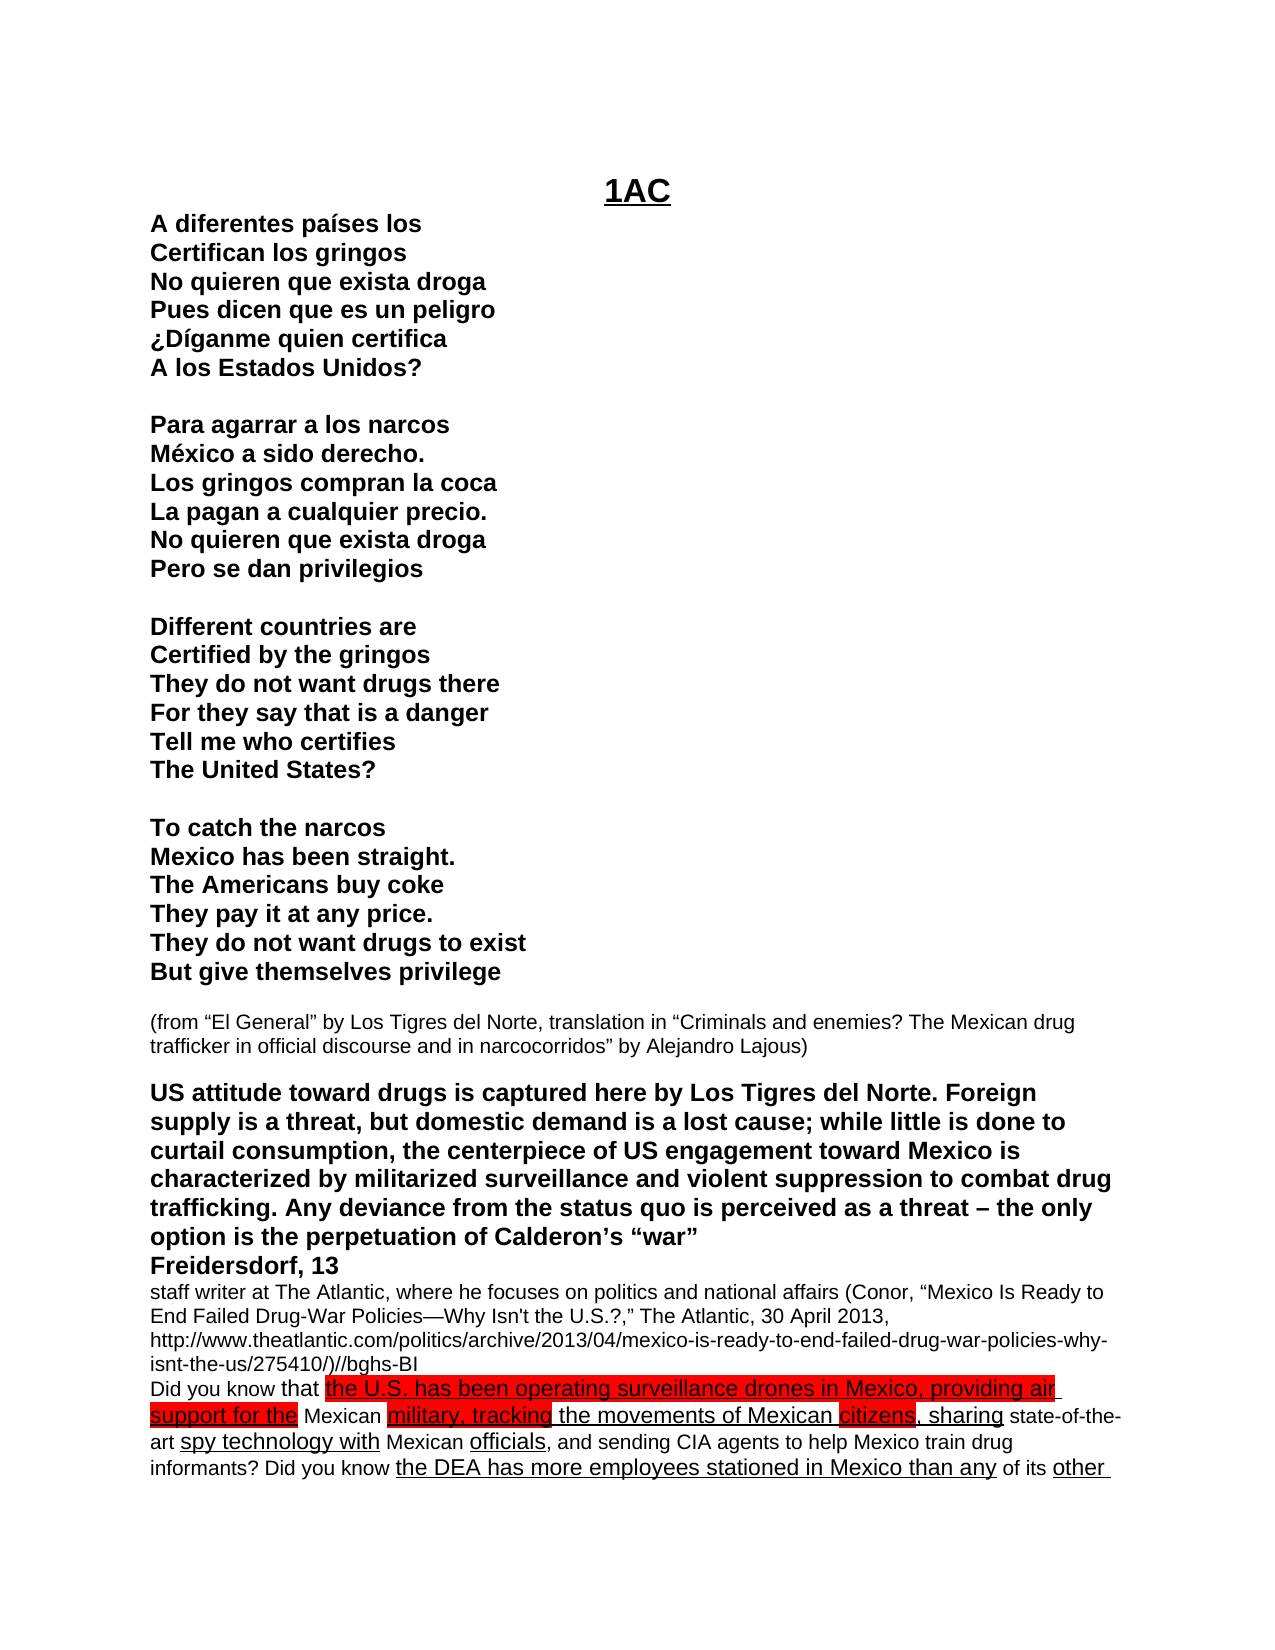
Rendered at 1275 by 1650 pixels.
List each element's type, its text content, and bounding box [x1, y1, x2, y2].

text A diferentes países los [150, 209, 1125, 238]
subtitle US attitude toward drugs is captured here by Los Tigres del Norte. Foreign supply is a threat, but domestic demand is a lost cause; while little is done to curtail consumption, the centerpiece of US engagement toward Mexico is characterized by militarized surveillance and violent suppression to combat drug trafficking. Any deviance from the status quo is perceived as a threat – the only option is the perpetuation of Calderon’s “war” [150, 1078, 1125, 1251]
text Freidersdorf, 13 [150, 1251, 1125, 1279]
text They do not want drugs to exist [150, 928, 1125, 957]
text To catch the narcos [150, 813, 1125, 842]
text ¿Díganme quien certifica [150, 324, 1125, 353]
text Pues dicen que es un peligro [150, 296, 1125, 324]
text Los gringos compran la coca [150, 468, 1125, 497]
text A los Estados Unidos? [150, 353, 1125, 382]
text But give themselves privilege [150, 957, 1125, 986]
text staff writer at The Atlantic, where he focuses on politics and national affairs (Conor, “Mexico Is Ready to End Failed Drug-War Policies—Why Isn't the U.S.?,” The Atlantic, 30 April 2013, http://www.theatlantic.com/politics/archive/2013/04/mexico-is-ready-to-end-failed-drug-war-policies-why-isnt-the-us/275410/)//bghs-BI [150, 1279, 1125, 1375]
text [150, 1375, 1125, 1481]
text Mexico has been straight. [150, 842, 1125, 871]
text Tell me who certifies [150, 727, 1125, 756]
text Certified by the gringos [150, 641, 1125, 669]
text México a sido derecho. [150, 439, 1125, 468]
text The Americans buy coke [150, 871, 1125, 899]
text Different countries are [150, 612, 1125, 641]
text They do not want drugs there [150, 669, 1125, 698]
text La pagan a cualquier precio. [150, 497, 1125, 526]
text Certifican los gringos [150, 238, 1125, 267]
text (from “El General” by Los Tigres del Norte, translation in “Criminals and enemies? The Mexican drug trafficker in official discourse and in narcocorridos” by Alejandro Lajous) [150, 1009, 1125, 1057]
text For they say that is a danger [150, 698, 1125, 727]
text Pero se dan privilegios [150, 554, 1125, 583]
subtitle 1AC [150, 171, 1125, 209]
text They pay it at any price. [150, 899, 1125, 928]
text Para agarrar a los narcos [150, 411, 1125, 439]
text No quieren que exista droga [150, 526, 1125, 554]
text The United States? [150, 756, 1125, 784]
text No quieren que exista droga [150, 267, 1125, 296]
